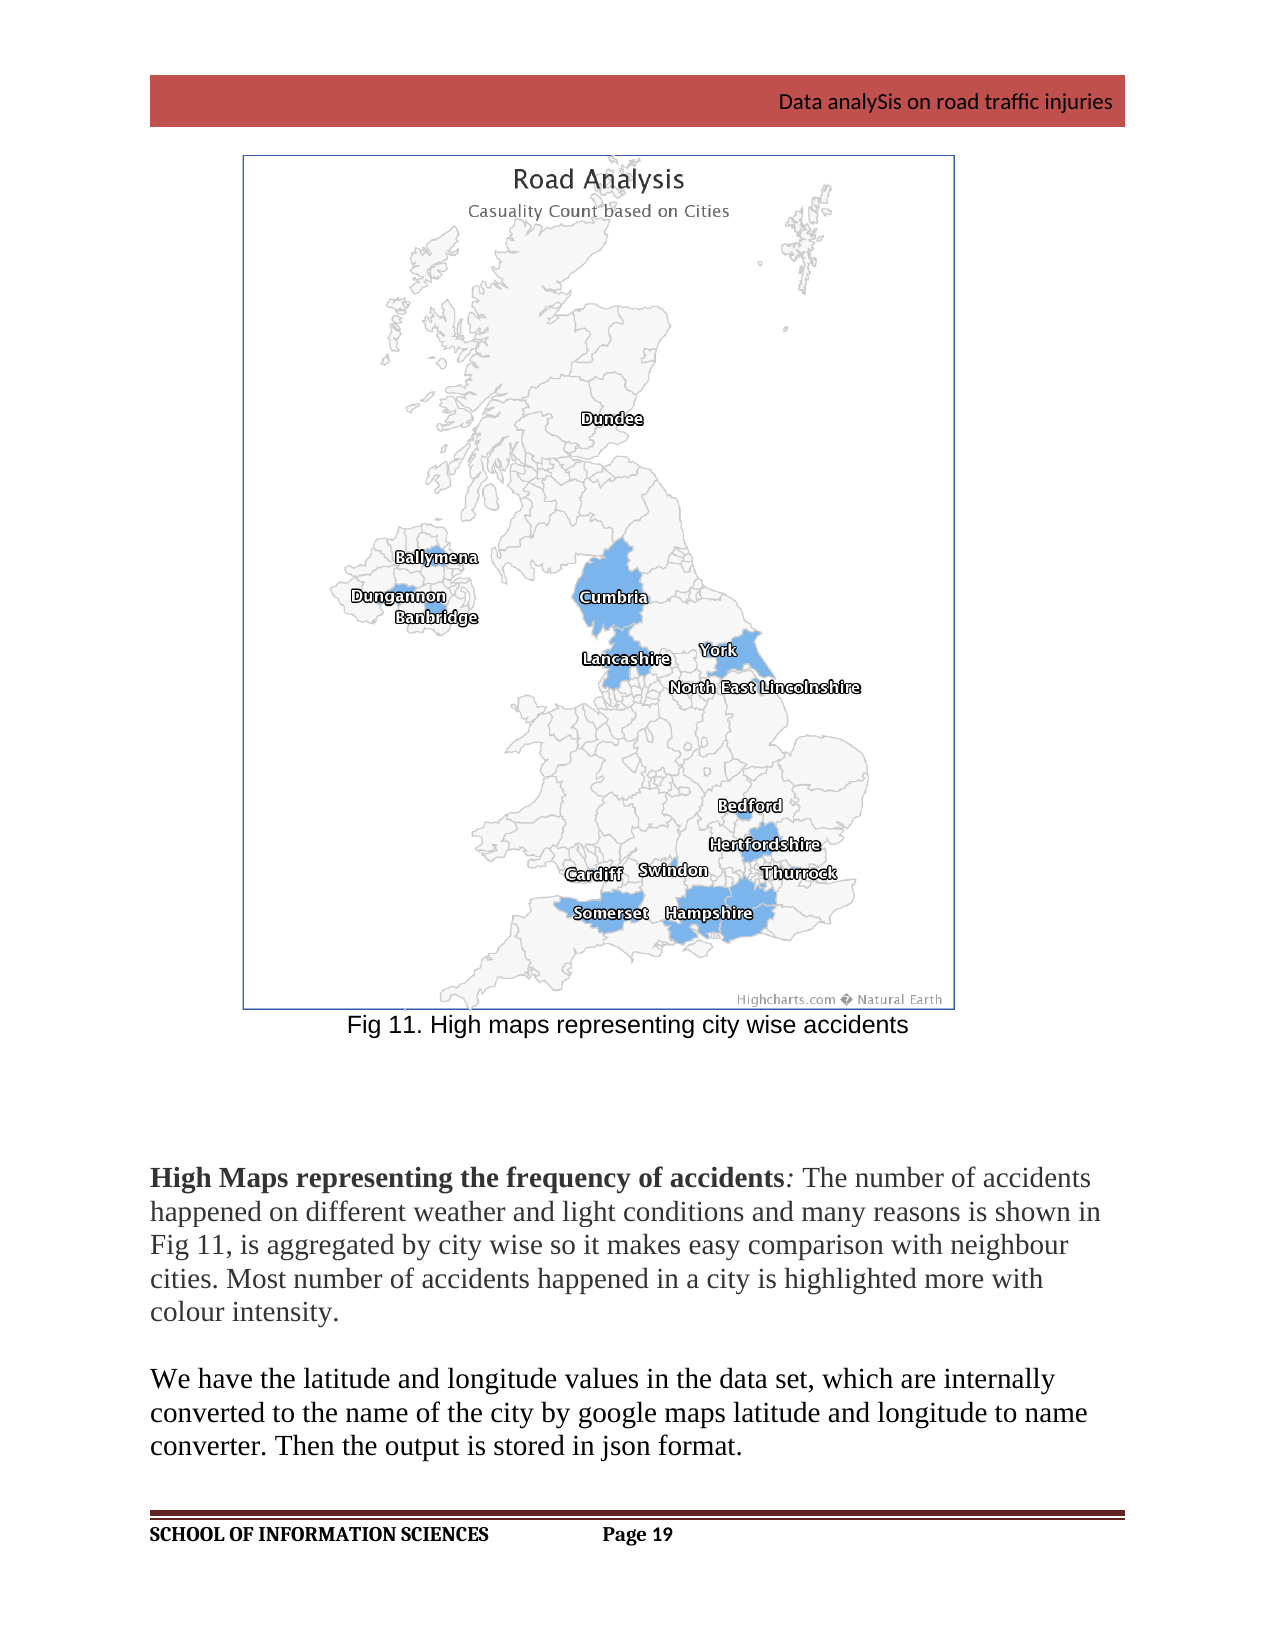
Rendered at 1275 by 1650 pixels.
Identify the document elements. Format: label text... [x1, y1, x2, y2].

text We have the latitude and longitude values in the data set, which are internally converted to the name of the city by google maps latitude and longitude to name converter. Then the output is stored in json format. [150, 1361, 1125, 1462]
text Fig 11. High maps representing city wise accidents [150, 1010, 1125, 1039]
picture [242, 155, 955, 1011]
text High Maps representing the frequency of accidents: The number of accidents happened on different weather and light conditions and many reasons is shown in Fig 11, is aggregated by city wise so it makes easy comparison with neighbour cities. Most number of accidents happened in a city is highlighted more with colour intensity. [339, 1160, 1125, 1328]
